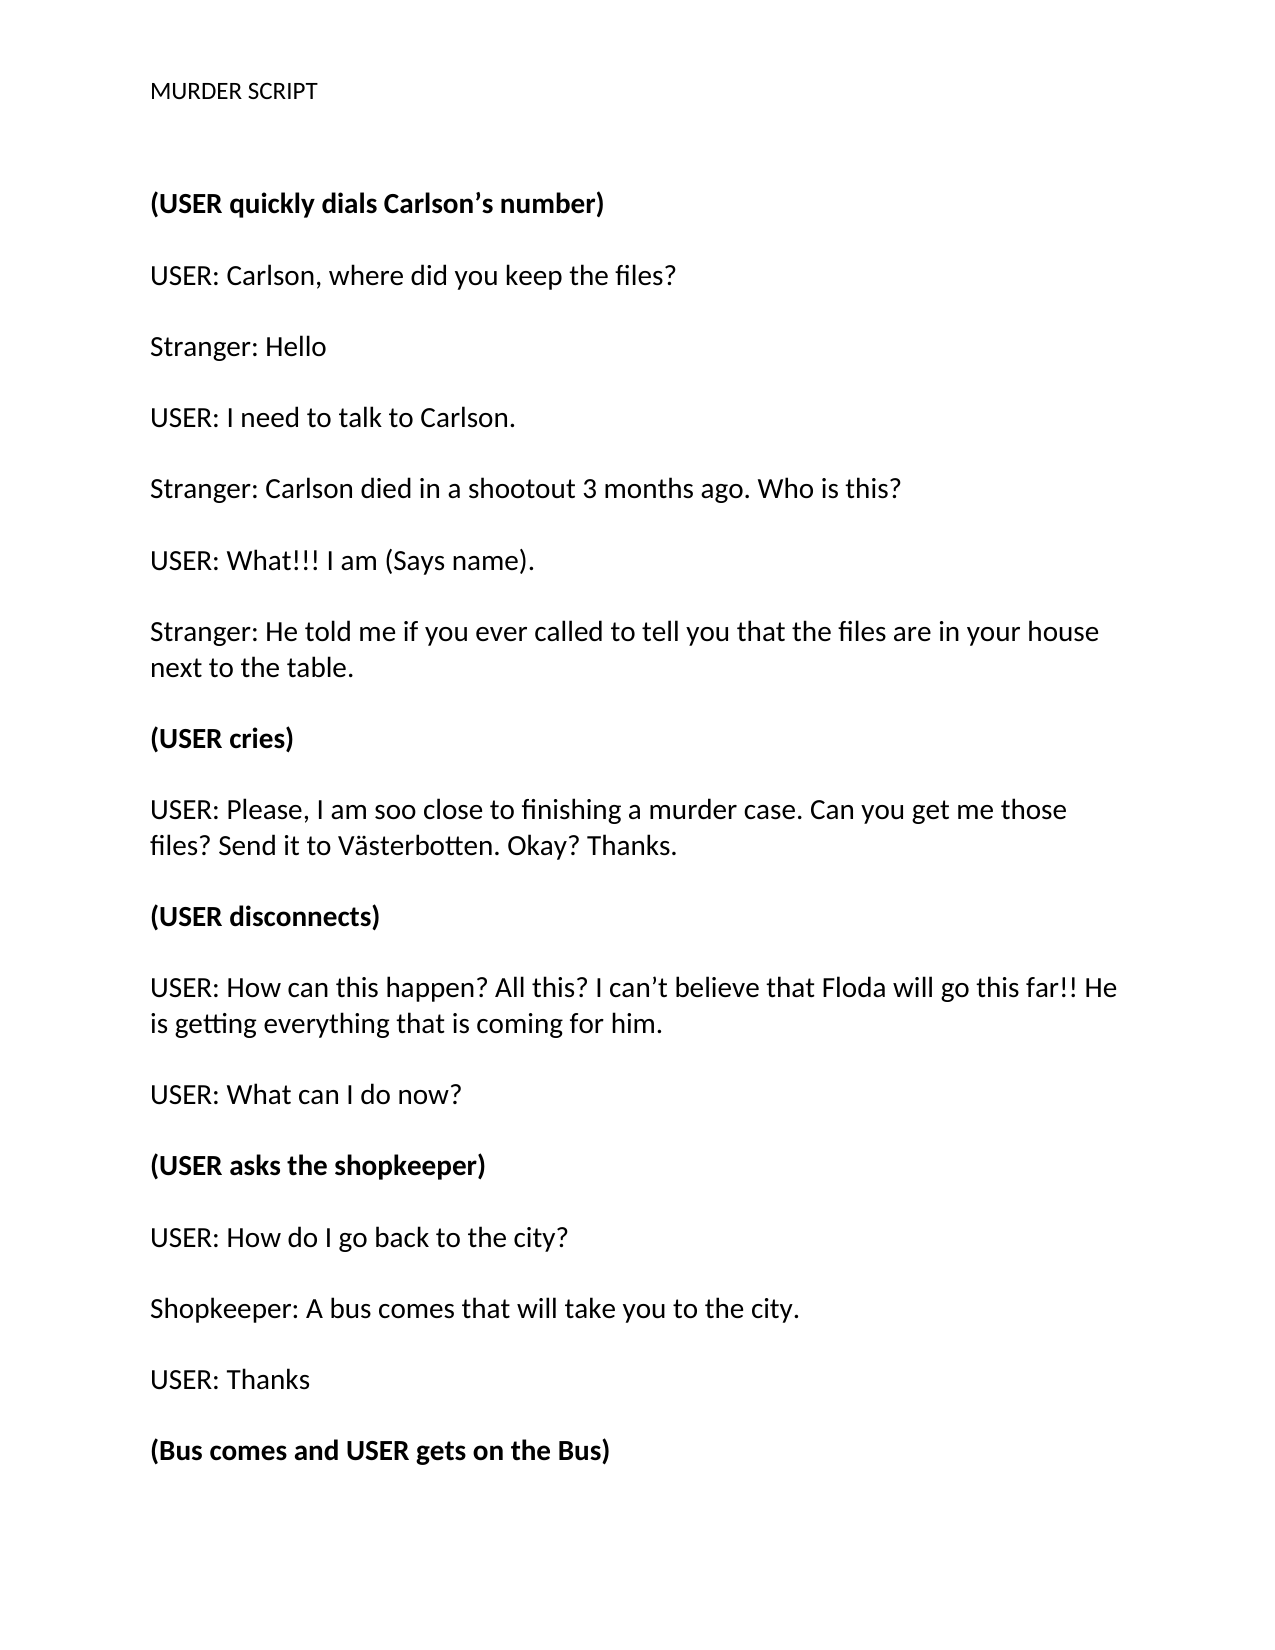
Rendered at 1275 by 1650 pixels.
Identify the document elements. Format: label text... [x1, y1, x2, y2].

text (Bus comes and USER gets on the Bus) [150, 1432, 1125, 1468]
text (USER cries) [150, 720, 1125, 756]
text USER: What can I do now? [150, 1076, 1125, 1112]
text Stranger: Carlson died in a shootout 3 months ago. Who is this? [150, 471, 1125, 506]
text USER: What!!! I am (Says name). [150, 542, 1125, 577]
text (USER asks the shopkeeper) [150, 1147, 1125, 1183]
text Shopkeeper: A bus comes that will take you to the city. [150, 1290, 1125, 1326]
text USER: How can this happen? All this? I can’t believe that Floda will go this far!! He is getting everything that is coming for him. [150, 969, 1125, 1041]
text USER: Thanks [150, 1361, 1125, 1397]
text (USER quickly dials Carlson’s number) [150, 186, 1125, 221]
text USER: Carlson, where did you keep the files? [150, 257, 1125, 292]
text USER: How do I go back to the city? [150, 1219, 1125, 1254]
text USER: I need to talk to Carlson. [150, 399, 1125, 435]
text (USER disconnects) [150, 898, 1125, 934]
text Stranger: He told me if you ever called to tell you that the files are in your house next to the table. [150, 613, 1125, 684]
text Stranger: Hello [150, 328, 1125, 364]
text USER: Please, I am soo close to finishing a murder case. Can you get me those files? Send it to Västerbotten. Okay? Thanks. [150, 791, 1125, 862]
